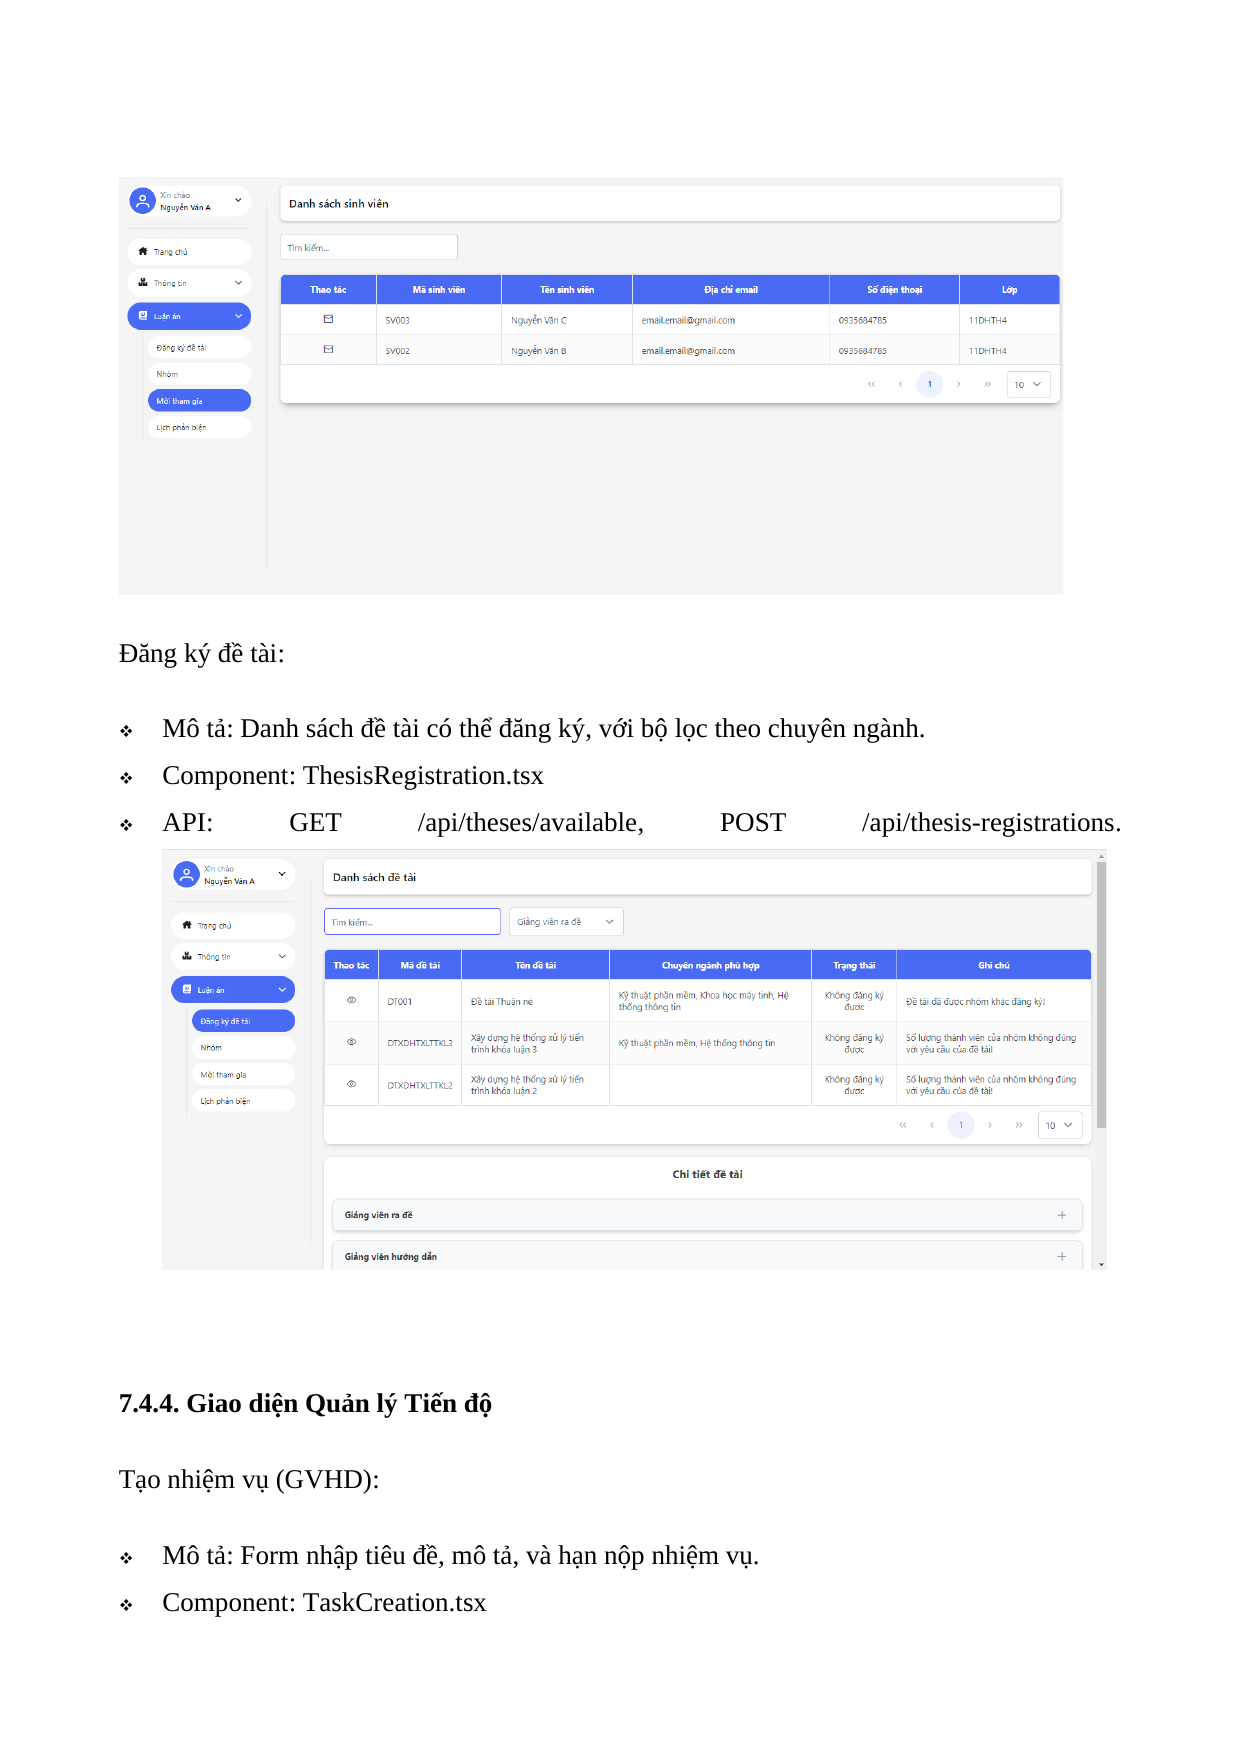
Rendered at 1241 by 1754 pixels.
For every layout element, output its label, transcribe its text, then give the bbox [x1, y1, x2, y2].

list Mô tả: Form nhập tiêu đề, mô tả, và hạn nộp nhiệm vụ. [118, 1539, 1122, 1570]
list Component: ThesisRegistration.tsx [118, 759, 1122, 790]
list Mô tả: Danh sách đề tài có thể đăng ký, với bộ lọc theo chuyên ngành. [118, 712, 1122, 744]
text Đăng ký đề tài: [118, 637, 1122, 668]
picture [118, 177, 1064, 595]
text 7.4.4. Giao diện Quản lý Tiến độ [118, 1387, 1122, 1418]
text Tạo nhiệm vụ (GVHD): [118, 1463, 1122, 1494]
list Component: TaskCreation.tsx [118, 1586, 1122, 1617]
picture [162, 849, 1107, 1270]
